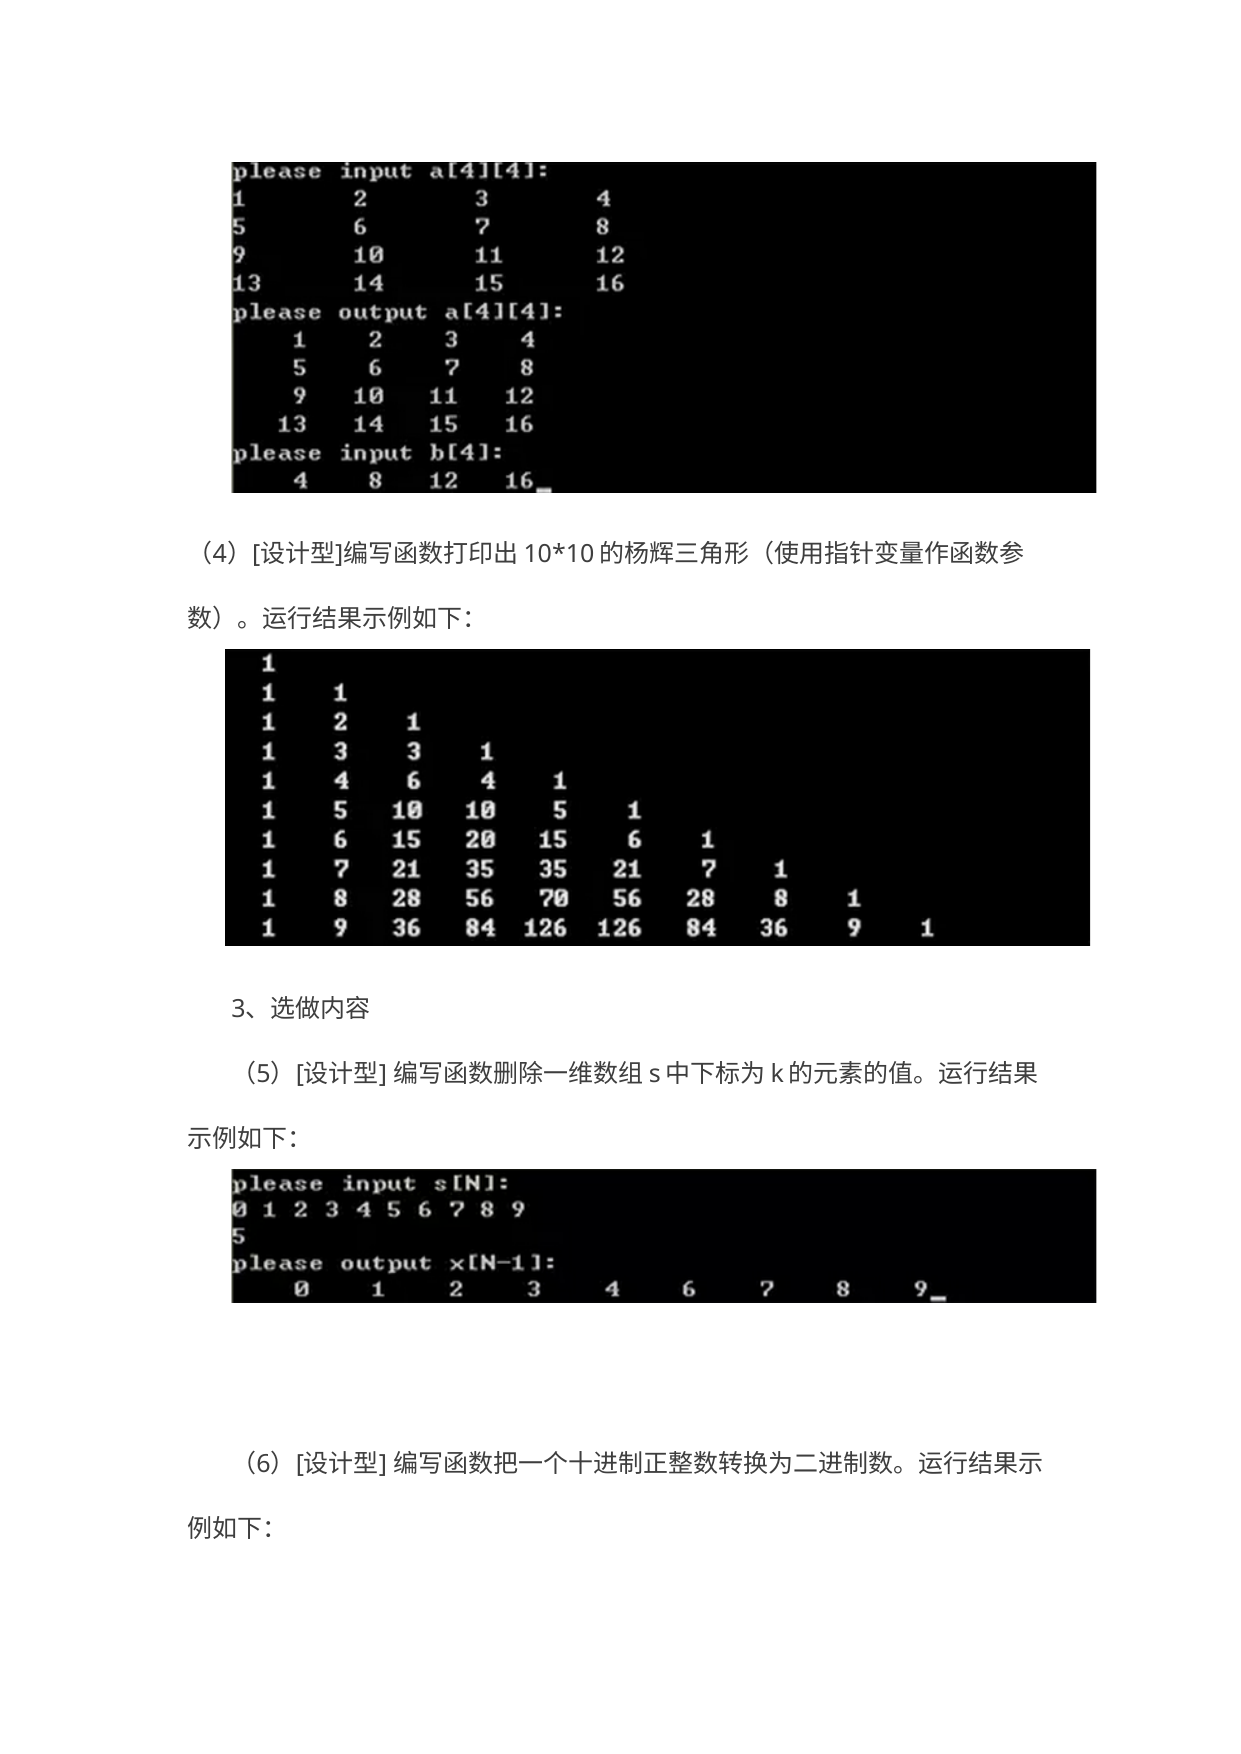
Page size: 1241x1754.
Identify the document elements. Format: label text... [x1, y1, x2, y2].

picture [231, 162, 1097, 493]
text （6）[设计型] 编写函数把一个十进制正整数转换为二进制数。运行结果示例如下： [187, 1429, 1053, 1559]
picture [225, 649, 1091, 946]
text 3、选做内容 [187, 974, 1053, 1039]
text （5）[设计型] 编写函数删除一维数组s中下标为k的元素的值。运行结果示例如下： [187, 1039, 1053, 1169]
picture [231, 1169, 1097, 1303]
